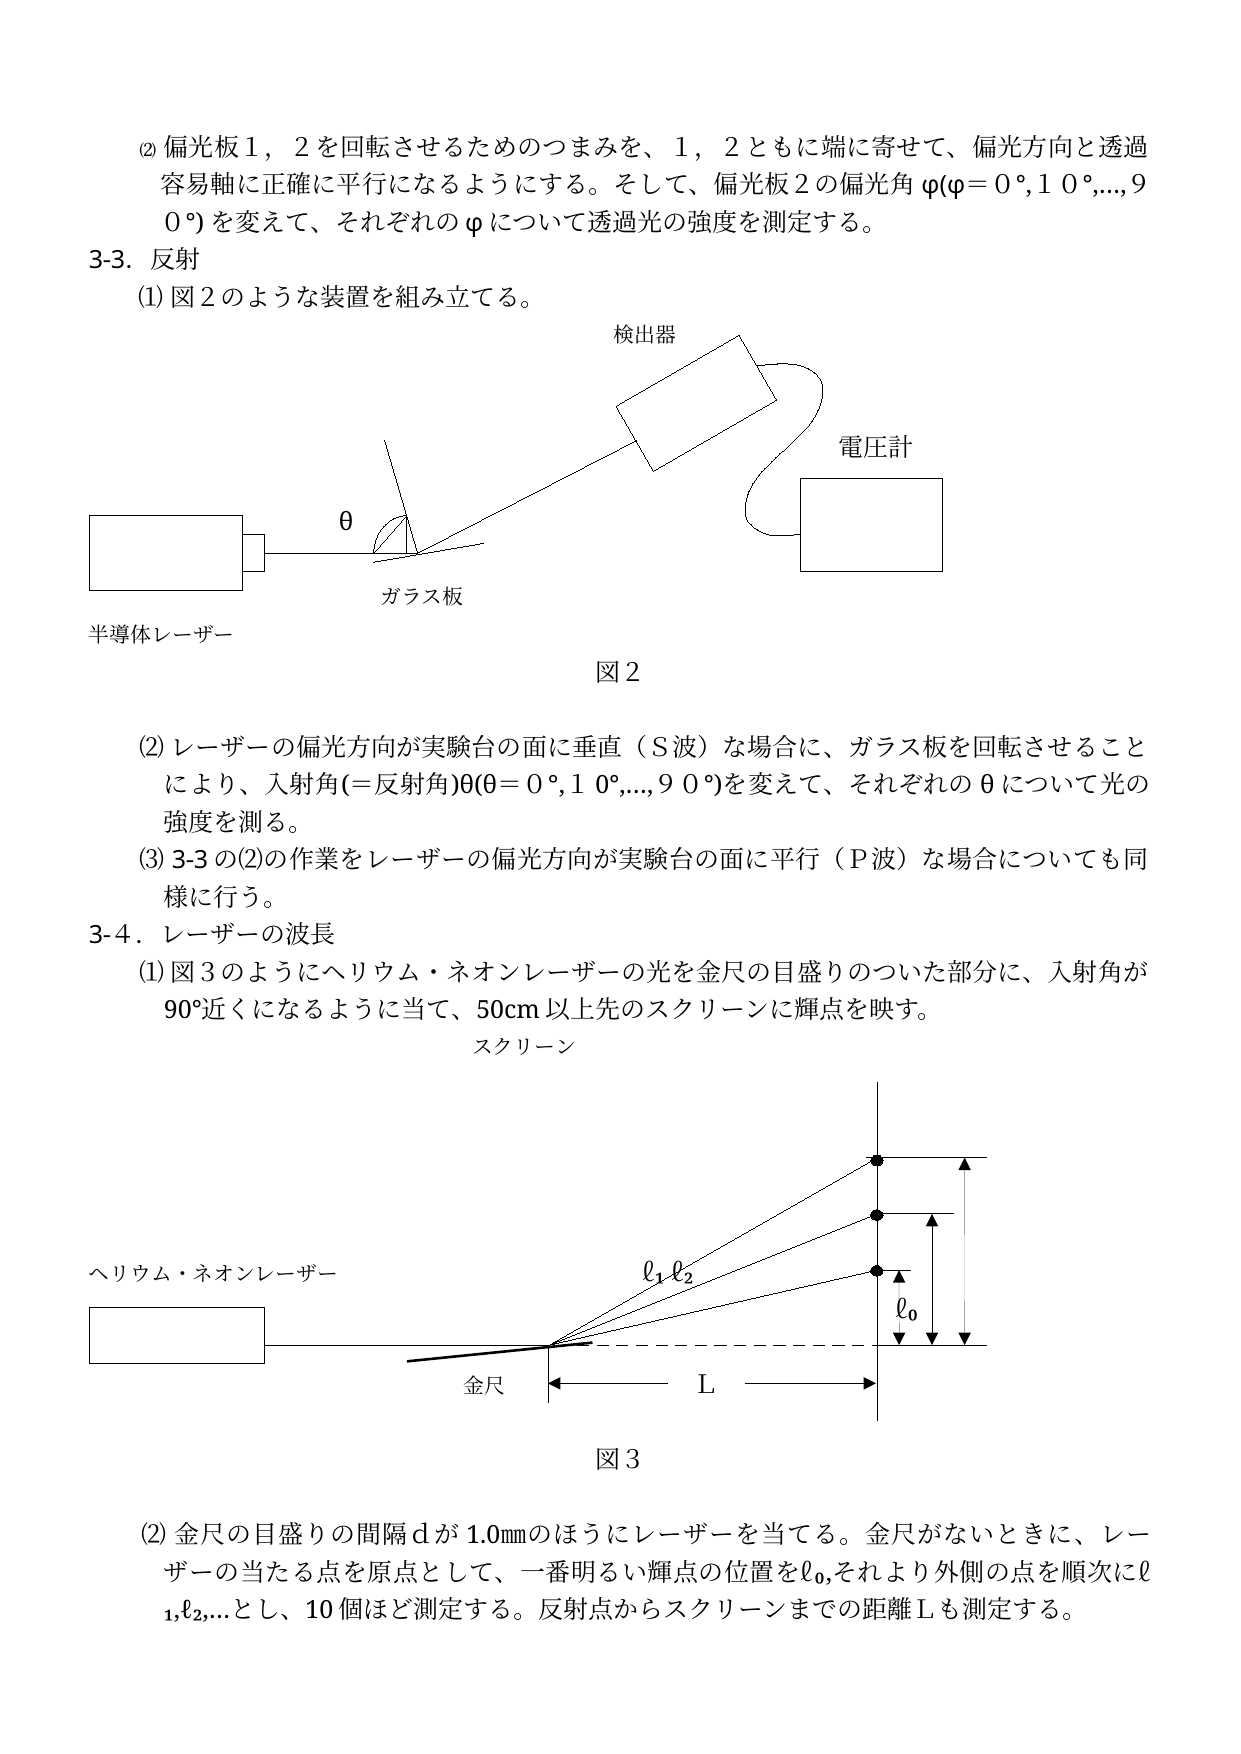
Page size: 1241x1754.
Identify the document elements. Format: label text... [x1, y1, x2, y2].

text ⑵ 金尺の目盛りの間隔ｄが1.0㎜のほうにレーザーを当てる。金尺がないときに、レーザーの当たる点を原点として、一番明るい輝点の位置をℓ₀,それより外側の点を順次にℓ₁,ℓ₂,…とし、10個ほど測定する。反射点からスクリーンまでの距離Ｌも測定する。 [89, 1514, 1152, 1627]
text ヘリウム・ネオンレーザー ℓ₁ ℓ₂ [89, 1252, 1152, 1289]
text ⑵ レーザーの偏光方向が実験台の面に垂直（Ｓ波）な場合に、ガラス板を回転させることにより、入射角(＝反射角)θ(θ＝０°,１0°,…,９０°)を変えて、それぞれのθについて光の強度を測る。 [89, 727, 1152, 839]
text ⑵ 偏光板１，２を回転させるためのつまみを、１，２ともに端に寄せて、偏光方向と透過容易軸に正確に平行になるようにする。そして、偏光板２の偏光角φ(φ＝０°,１０°,…,９０°) を変えて、それぞれのφについて透過光の強度を測定する。 [138, 127, 1152, 239]
text ⑴ 図２のような装置を組み立てる。 [89, 277, 1152, 314]
text 3‐４．レーザーの波長 [89, 914, 1152, 952]
text ガラス板 [89, 577, 1152, 614]
text 3‐3．反射 [89, 239, 1152, 277]
text 図２ [89, 652, 1152, 689]
text ℓ₀ [89, 1289, 1152, 1327]
text ⑴ 図３のようにヘリウム・ネオンレーザーの光を金尺の目盛りのついた部分に、入射角が90°近くになるように当て、50cm以上先のスクリーンに輝点を映す。 [89, 952, 1152, 1027]
text 金尺 Ｌ [89, 1364, 1152, 1402]
text θ [89, 502, 1152, 539]
text 半導体レーザー [89, 614, 1152, 652]
text スクリーン [89, 1027, 1152, 1064]
text 電圧計 [89, 427, 1152, 464]
text 図３ [89, 1439, 1152, 1477]
text 検出器 [89, 314, 1152, 352]
text ⑶ 3‐3の⑵の作業をレーザーの偏光方向が実験台の面に平行（Ｐ波）な場合についても同様に行う。 [89, 839, 1152, 914]
